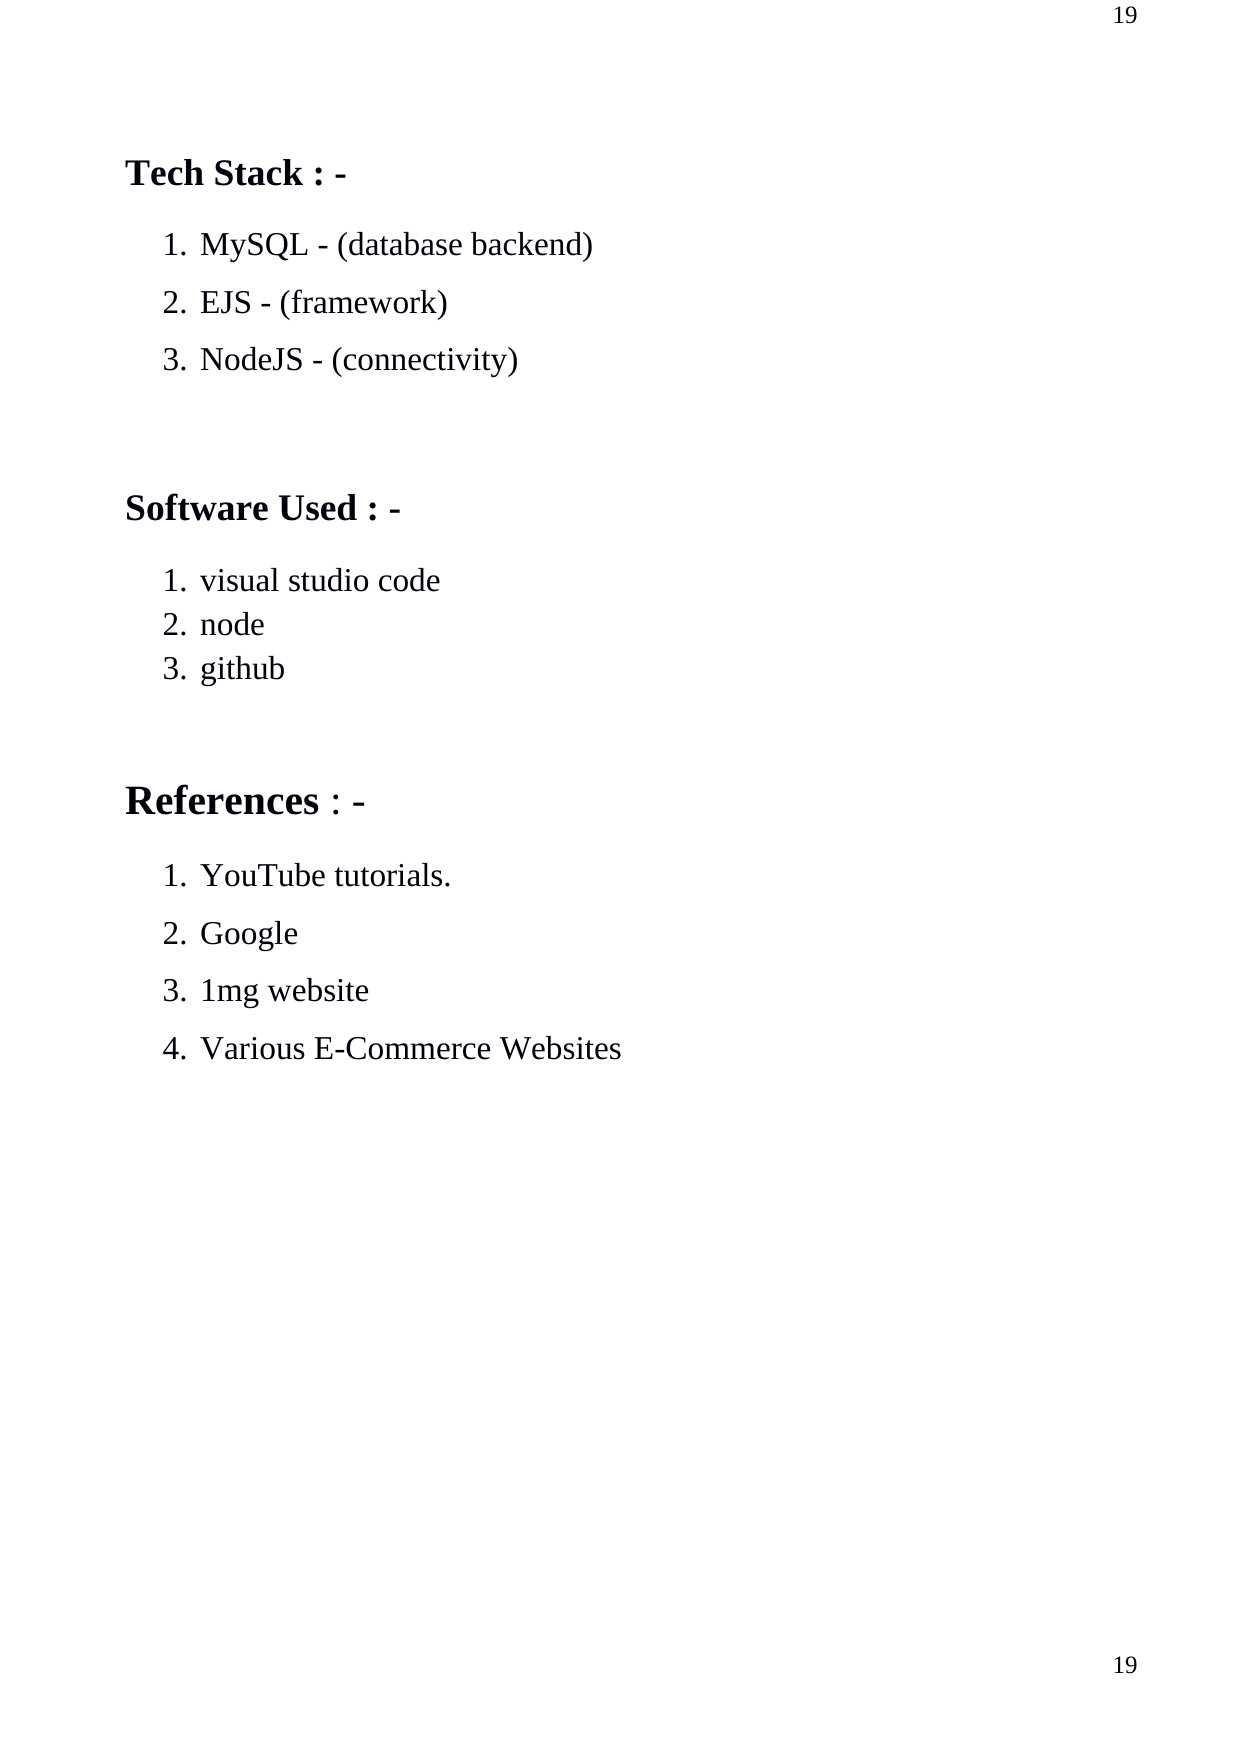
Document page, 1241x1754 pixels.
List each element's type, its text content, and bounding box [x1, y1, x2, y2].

list EJS - (framework) [162, 282, 1137, 320]
list visual studio code [162, 560, 1137, 598]
list NodeJS - (connectivity) [162, 339, 1137, 378]
list YouTube tutorials. [162, 856, 1137, 894]
list 1mg website [162, 971, 1137, 1009]
text Software Used : - [125, 486, 1137, 529]
list github [162, 648, 1137, 687]
list MySQL - (database backend) [162, 224, 1137, 263]
list Google [162, 913, 1137, 951]
list node [162, 604, 1137, 643]
text References : - [125, 775, 1137, 823]
text Tech Stack : - [125, 150, 1137, 193]
list Various E-Commerce Websites [162, 1028, 1137, 1066]
